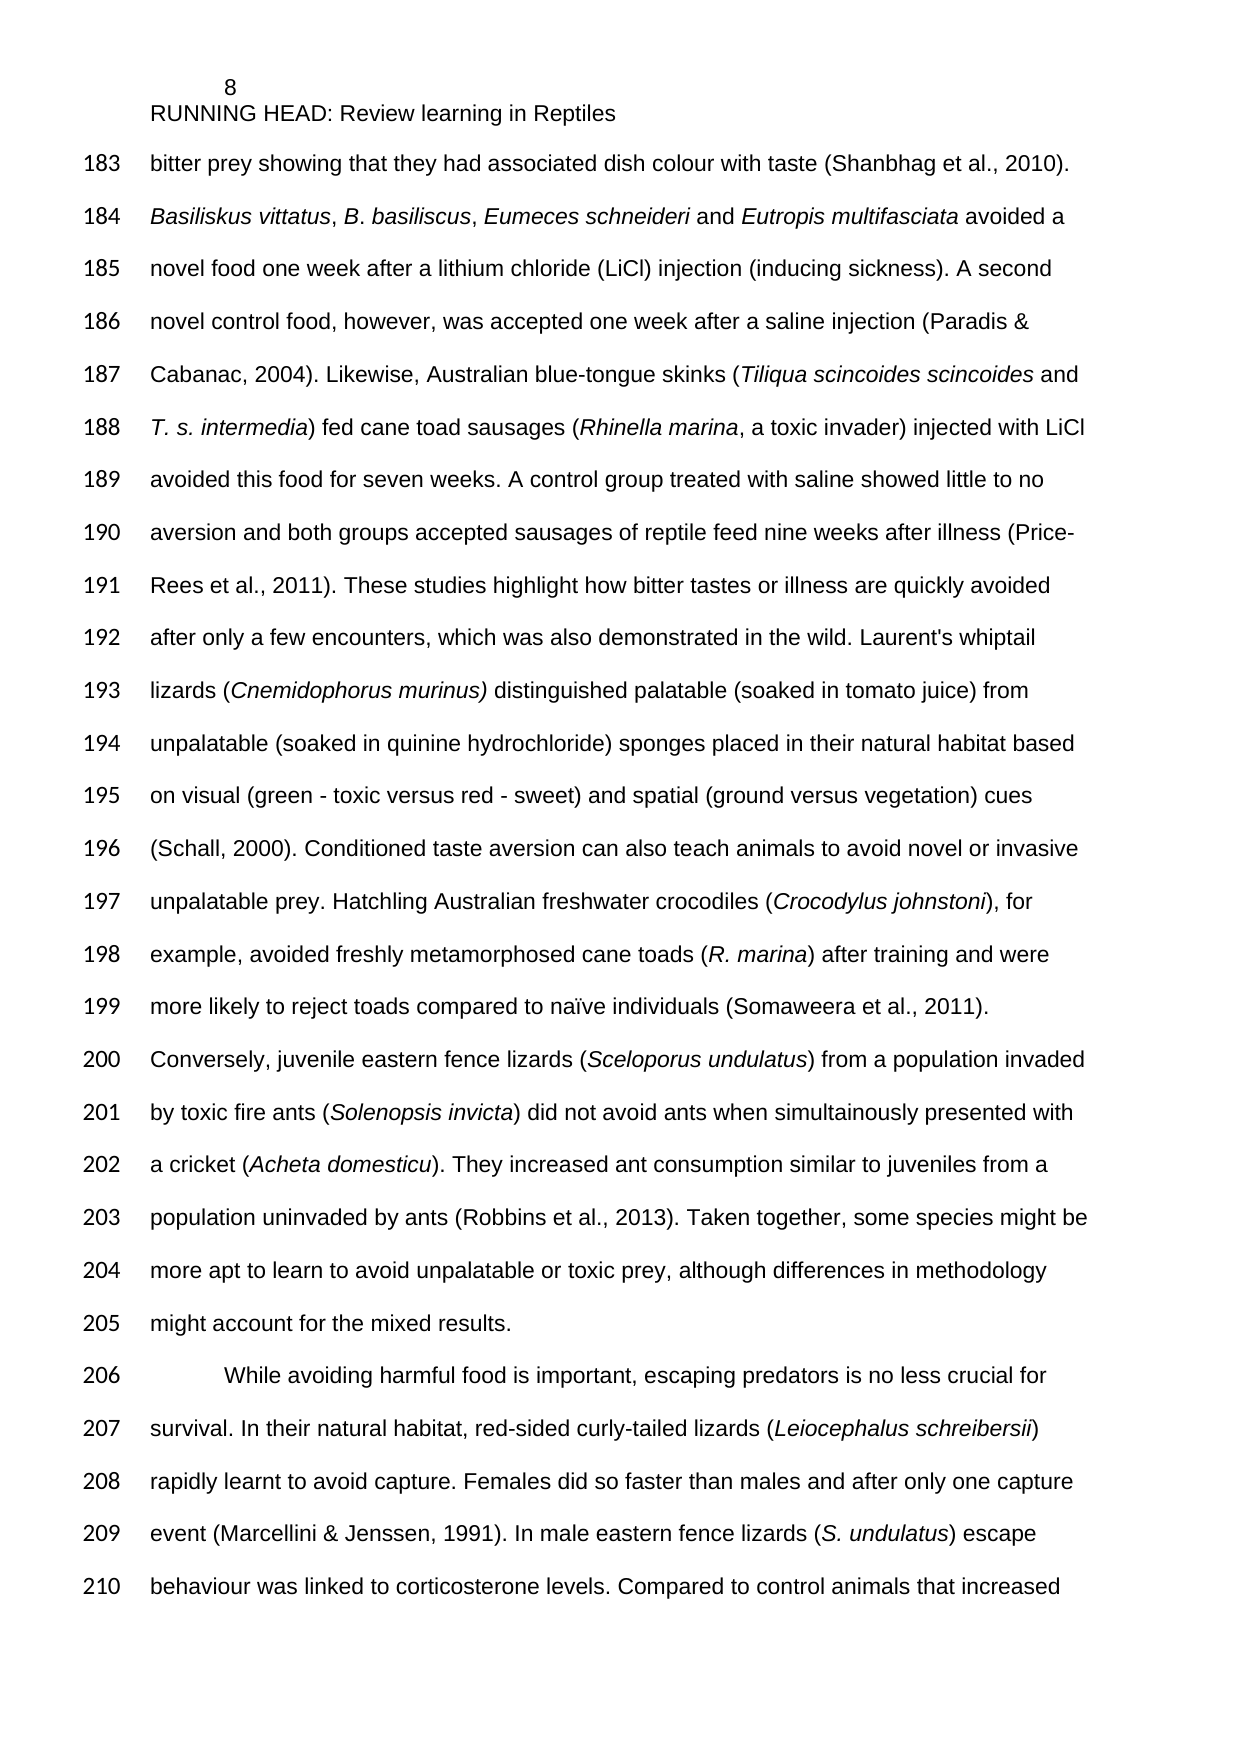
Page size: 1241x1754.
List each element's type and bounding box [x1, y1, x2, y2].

text [150, 150, 1090, 1336]
text [150, 1362, 1090, 1599]
